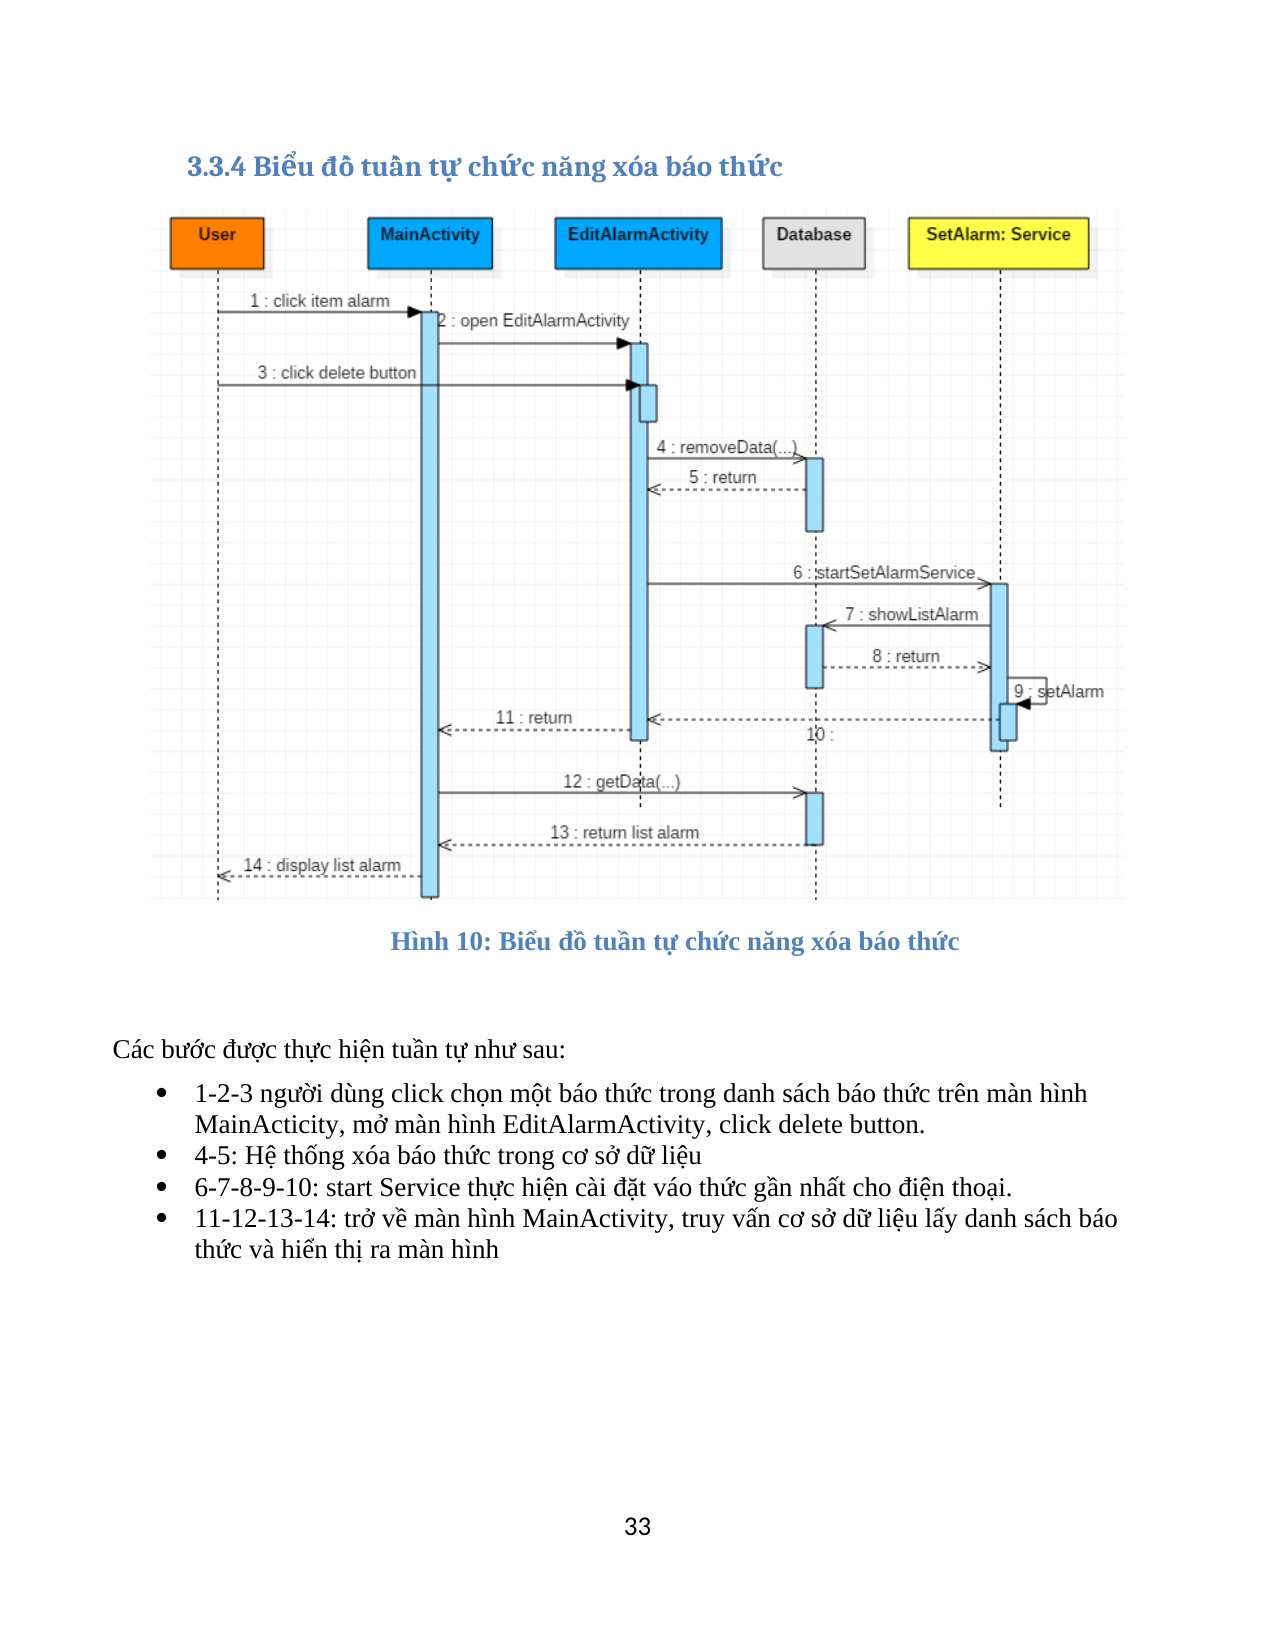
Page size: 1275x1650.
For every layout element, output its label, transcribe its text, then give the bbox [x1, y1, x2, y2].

picture [150, 209, 1125, 900]
text Các bước được thực hiện tuần tự như sau: [112, 1033, 1162, 1064]
subtitle 3.3.4 Biểu đồ tuần tự chức năng xóa báo thức [187, 150, 1162, 183]
list 11-12-13-14: trở về màn hình MainActivity, truy vấn cơ sở dữ liệu lấy danh sách báo thức và hiển thị ra màn hình [157, 1202, 1162, 1264]
list 6-7-8-9-10: start Service thực hiện cài đặt váo thức gần nhất cho điện thoại. [157, 1171, 1162, 1202]
list 4-5: Hệ thống xóa báo thức trong cơ sở dữ liệu [157, 1139, 1162, 1171]
list 1-2-3 người dùng click chọn một báo thức trong danh sách báo thức trên màn hình MainActicity, mở màn hình EditAlarmActivity, click delete button. [157, 1077, 1162, 1139]
